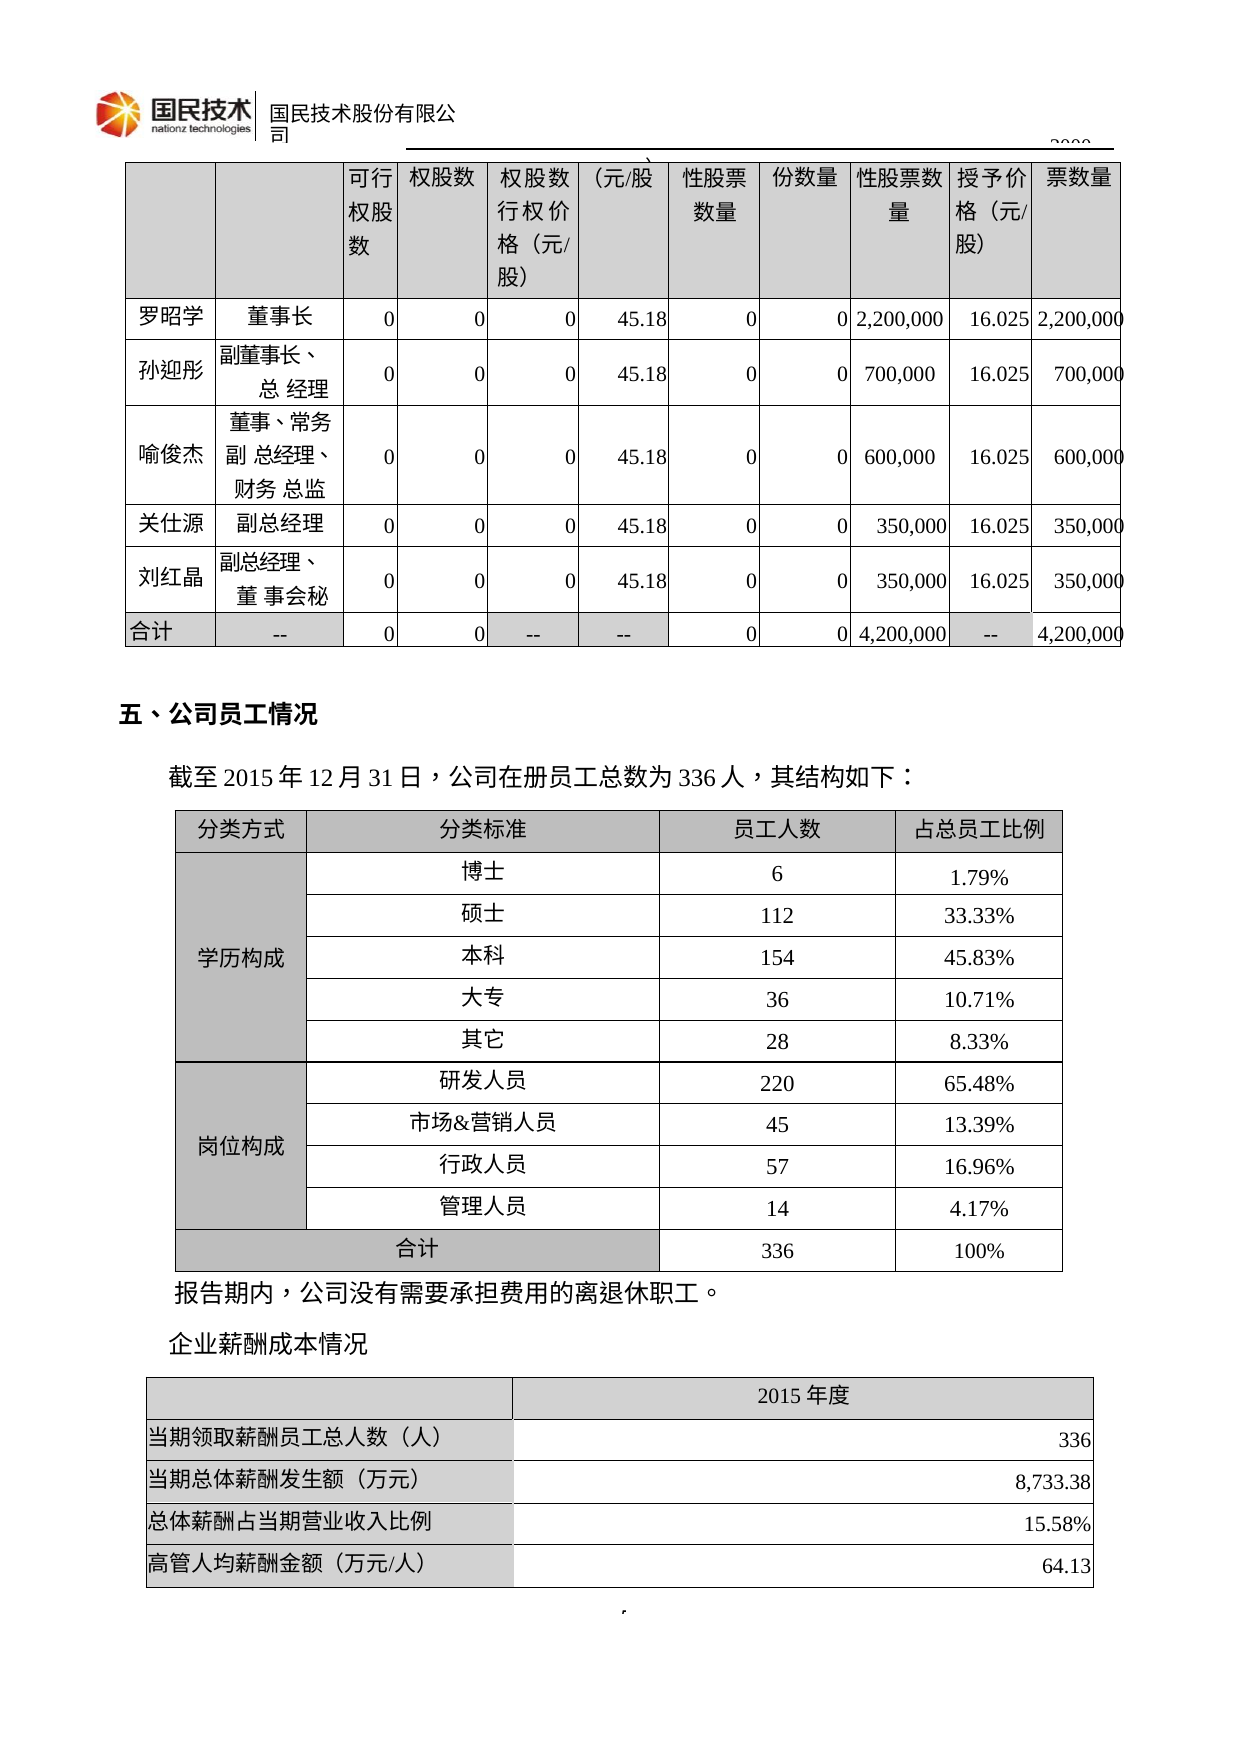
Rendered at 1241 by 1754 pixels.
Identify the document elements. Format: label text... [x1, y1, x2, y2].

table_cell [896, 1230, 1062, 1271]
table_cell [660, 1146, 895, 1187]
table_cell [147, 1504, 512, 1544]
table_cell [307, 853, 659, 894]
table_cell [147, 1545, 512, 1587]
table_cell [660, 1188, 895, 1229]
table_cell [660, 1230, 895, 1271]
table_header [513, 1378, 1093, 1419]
picture [83, 90, 264, 138]
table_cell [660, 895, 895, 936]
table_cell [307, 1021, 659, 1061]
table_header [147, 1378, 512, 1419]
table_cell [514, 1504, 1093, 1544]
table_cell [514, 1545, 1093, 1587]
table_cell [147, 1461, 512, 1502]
subtitle 五、公司员工情况 [118, 693, 1132, 731]
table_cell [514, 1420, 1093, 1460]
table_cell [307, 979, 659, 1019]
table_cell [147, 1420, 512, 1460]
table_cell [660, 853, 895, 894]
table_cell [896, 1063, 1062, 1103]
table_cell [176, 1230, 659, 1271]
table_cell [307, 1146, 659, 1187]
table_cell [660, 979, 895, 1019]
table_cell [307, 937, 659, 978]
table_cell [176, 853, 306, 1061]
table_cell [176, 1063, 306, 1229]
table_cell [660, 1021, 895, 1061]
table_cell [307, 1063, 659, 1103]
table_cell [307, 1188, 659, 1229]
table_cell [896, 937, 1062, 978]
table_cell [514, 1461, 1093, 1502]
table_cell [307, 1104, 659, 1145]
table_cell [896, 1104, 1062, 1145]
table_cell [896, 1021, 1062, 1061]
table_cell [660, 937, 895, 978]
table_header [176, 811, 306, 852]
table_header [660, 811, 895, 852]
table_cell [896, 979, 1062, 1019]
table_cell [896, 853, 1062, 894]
text 报告期内，公司没有需要承担费用的离退休职工。 企业薪酬成本情况 [168, 1276, 726, 1360]
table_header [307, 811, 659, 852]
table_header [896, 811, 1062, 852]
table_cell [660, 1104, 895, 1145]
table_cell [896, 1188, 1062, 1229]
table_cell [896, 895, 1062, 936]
text 截至2015年12月31日，公司在册员工总数为336人，其结构如下： [168, 759, 1132, 794]
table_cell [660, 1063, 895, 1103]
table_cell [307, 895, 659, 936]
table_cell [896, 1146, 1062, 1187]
